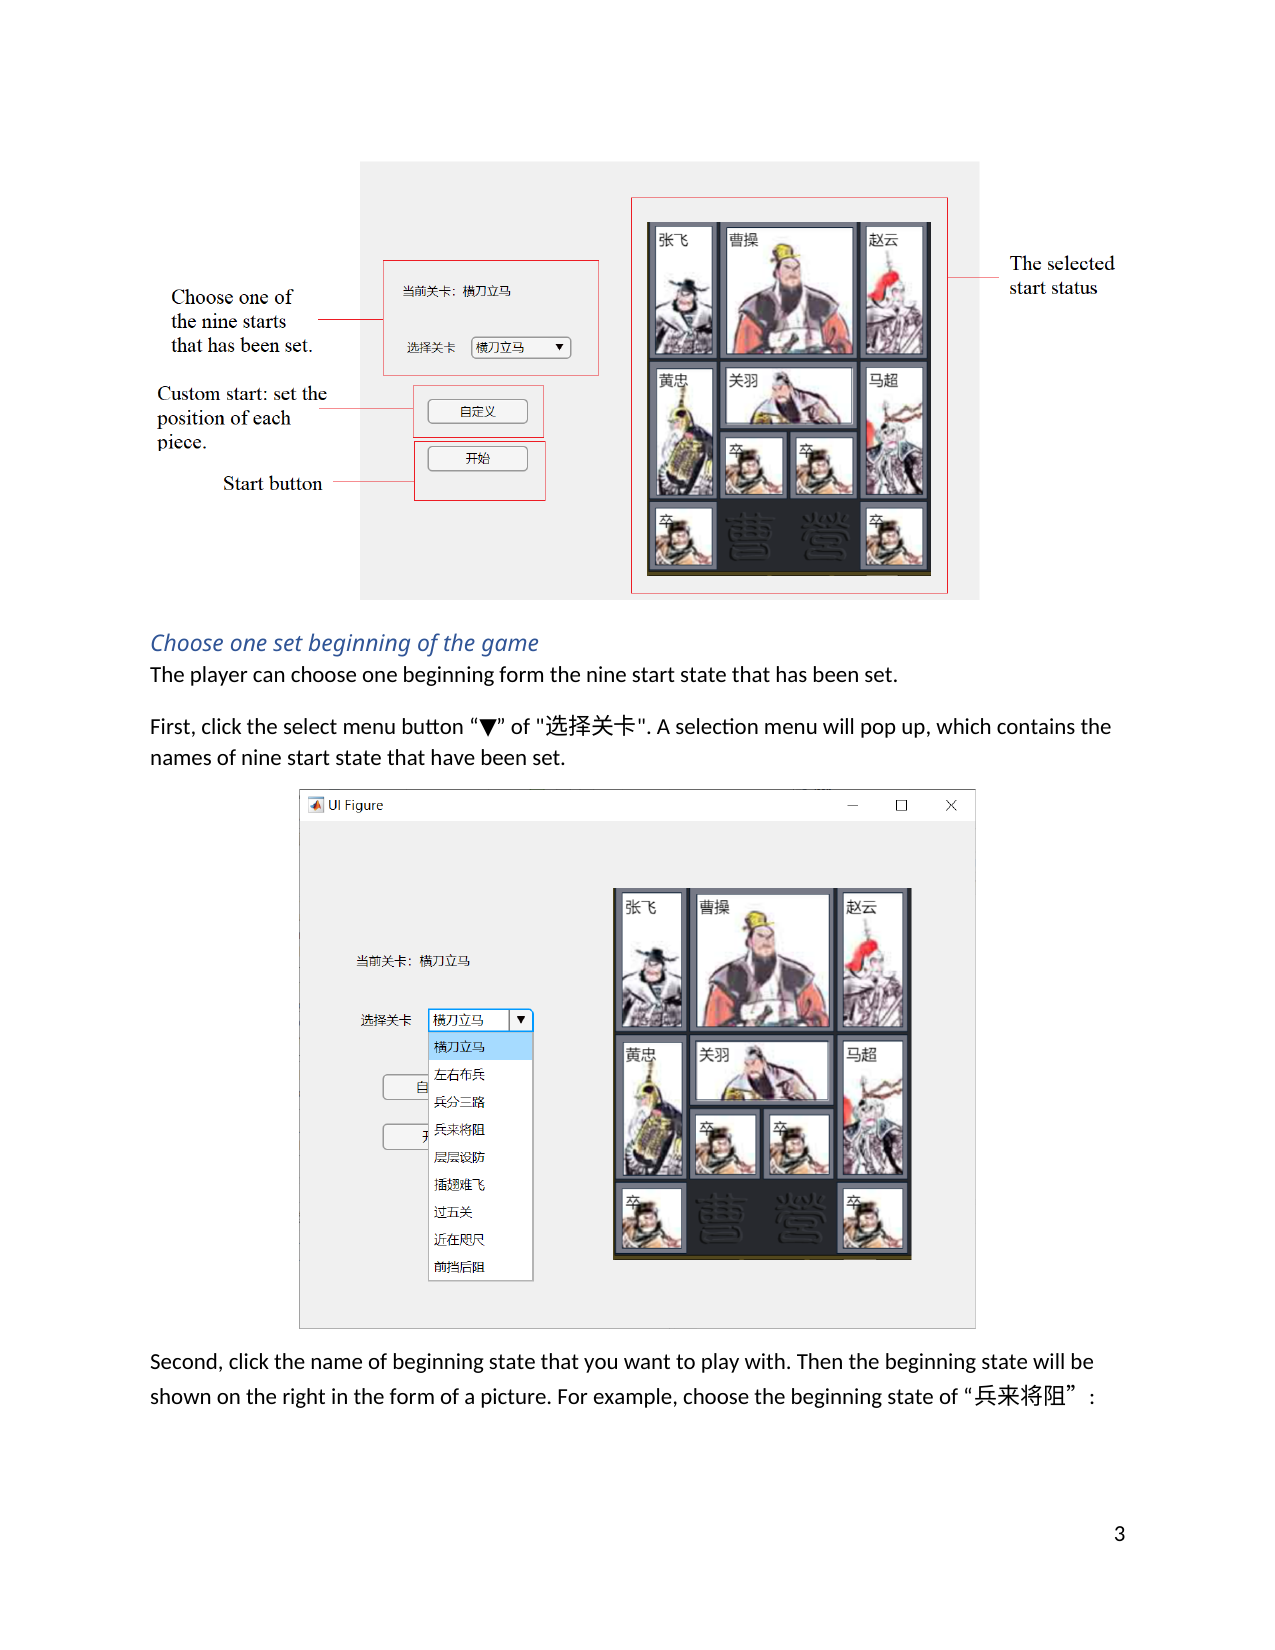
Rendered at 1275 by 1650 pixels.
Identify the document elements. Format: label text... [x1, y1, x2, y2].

text Second, click the name of beginning state that you want to play with. Then the beginning state will be shown on the right in the form of a picture. For example, choose the beginning state of “兵来将阻”: [150, 1347, 1125, 1411]
subtitle Choose one set beginning of the game [150, 627, 1125, 658]
picture [150, 150, 1168, 608]
picture [299, 789, 976, 1329]
text The player can choose one beginning form the nine start state that has been set. [150, 661, 1125, 689]
text First, click the select menu button “▼” of "选择关卡". A selection menu will pop up, which contains the names of nine start state that have been set. [150, 707, 1125, 771]
